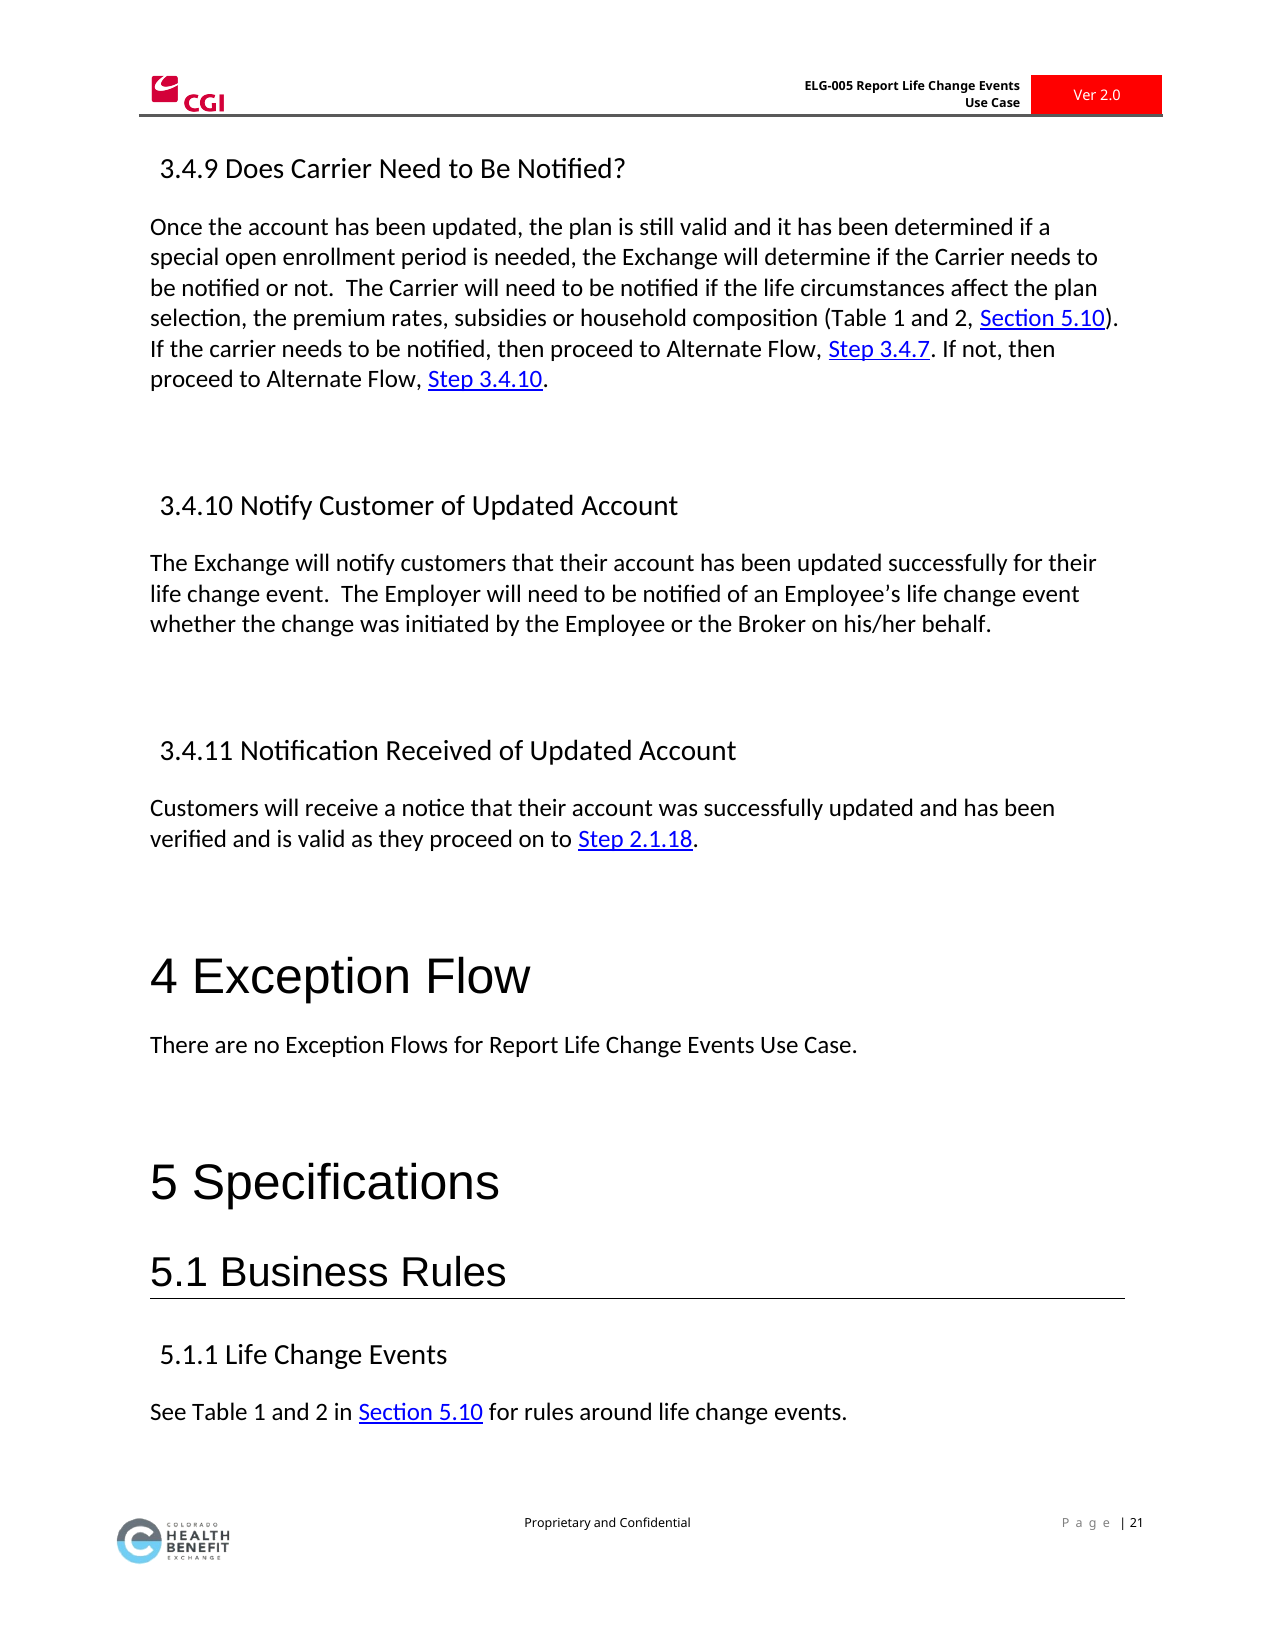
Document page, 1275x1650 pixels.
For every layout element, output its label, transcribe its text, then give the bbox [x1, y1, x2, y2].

subtitle Notify Customer of Updated Account [159, 487, 1125, 522]
subtitle Does Carrier Need to Be Notified? [159, 150, 1125, 186]
subtitle Business Rules [150, 1248, 1125, 1298]
text There are no Exception Flows for Report Life Change Events Use Case. [150, 1029, 1125, 1060]
text Once the account has been updated, the plan is still valid and it has been determined if a special open enrollment period is needed, the Exchange will determine if the Carrier needs to be notified or not. The Carrier will need to be notified if the life circumstances affect the plan selection, the premium rates, subsidies or household composition (Table 1 and 2, Section 5.10). If the carrier needs to be notified, then proceed to Alternate Flow, Step 3.4.7. If not, then proceed to Alternate Flow, Step 3.4.10. [150, 211, 1125, 394]
subtitle Life Change Events [159, 1336, 1125, 1371]
text See Table 1 and 2 in Section 5.10 for rules around life change events. [150, 1396, 1125, 1427]
subtitle Exception Flow [150, 947, 1125, 1004]
text The Exchange will notify customers that their account has been updated successfully for their life change event. The Employer will need to be notified of an Employee’s life change event whether the change was initiated by the Employee or the Broker on his/her behalf. [150, 547, 1125, 639]
subtitle Specifications [150, 1153, 1125, 1210]
picture [112, 1514, 239, 1567]
picture [150, 75, 226, 114]
text Customers will receive a notice that their account was successfully updated and has been verified and is valid as they proceed on to Step 2.1.18. [150, 793, 1125, 854]
subtitle Notification Received of Updated Account [159, 732, 1125, 768]
